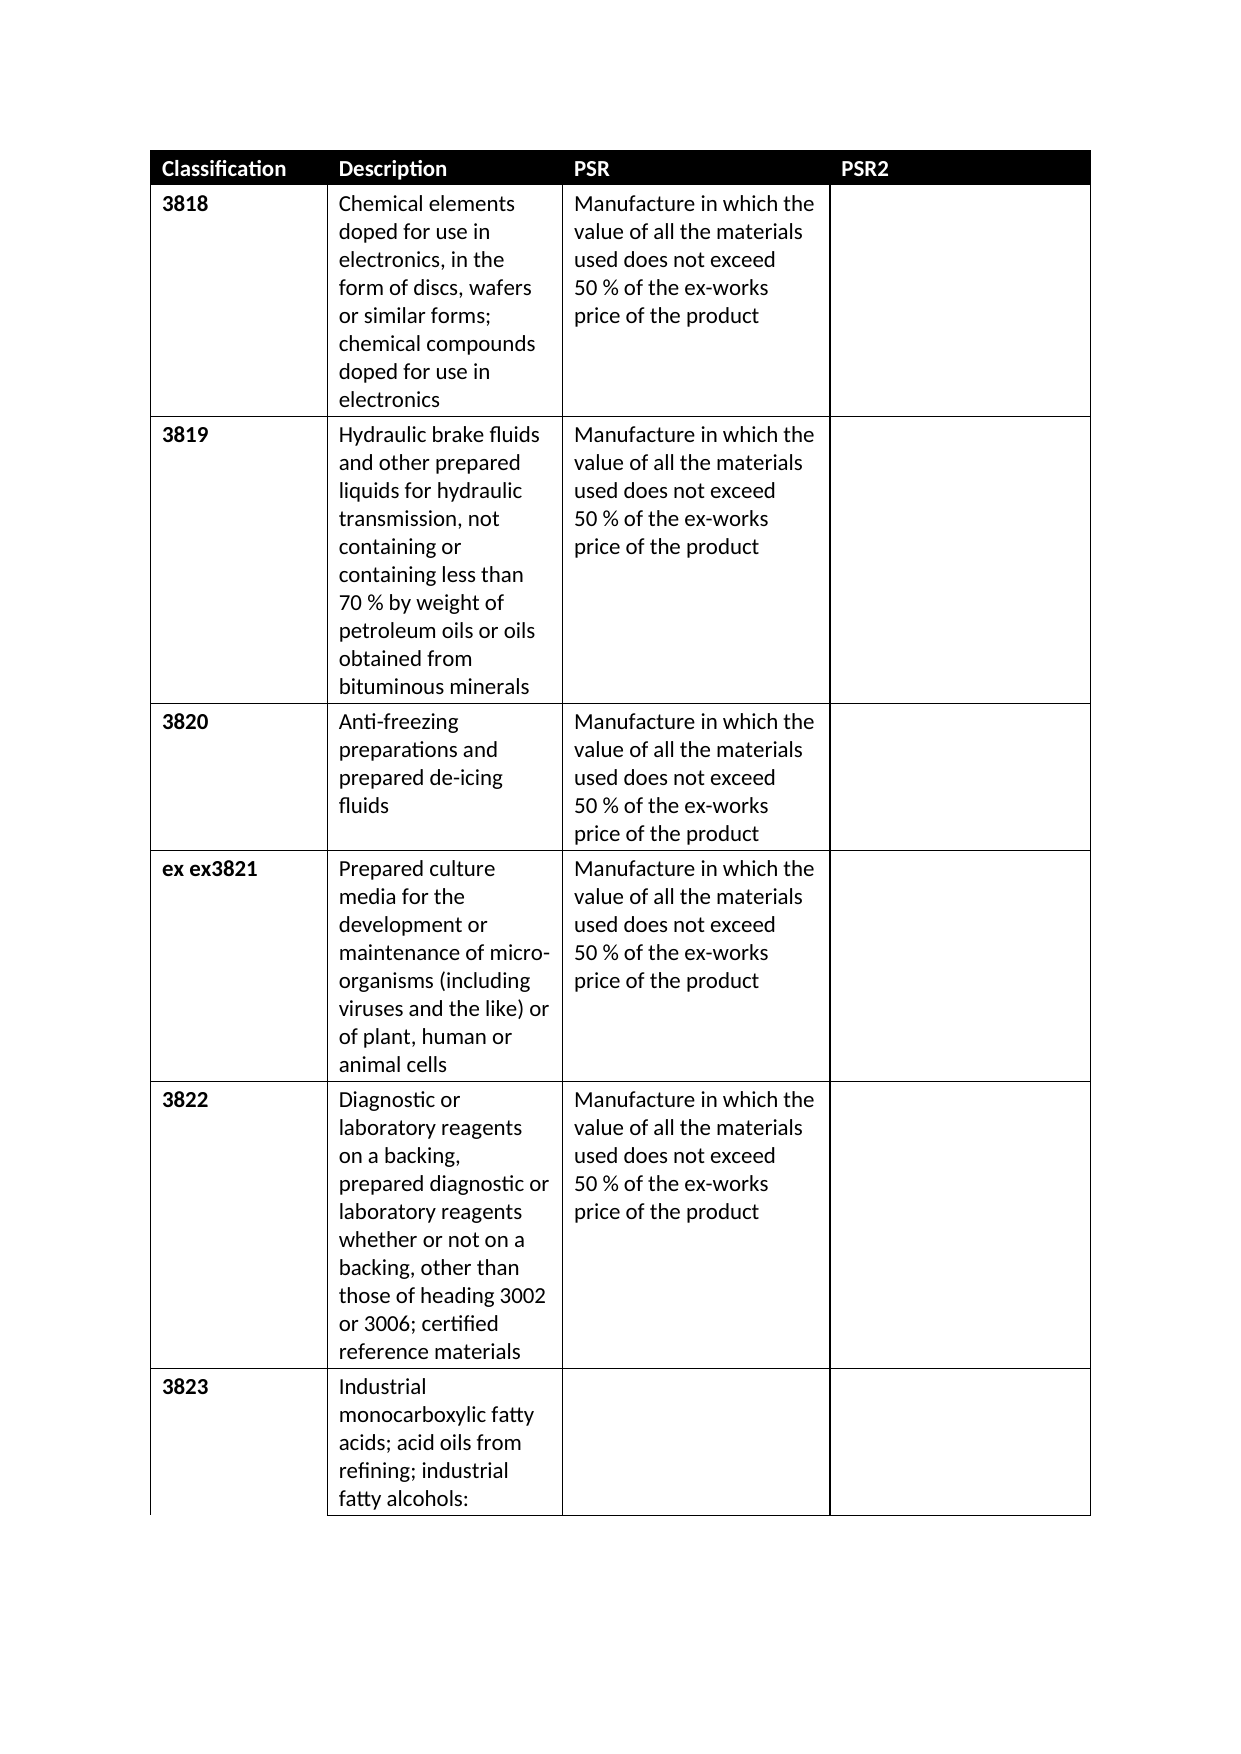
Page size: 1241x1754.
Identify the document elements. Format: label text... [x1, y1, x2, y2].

table_cell [831, 1369, 1090, 1515]
table_cell [831, 1082, 1090, 1368]
table_cell 3820 [151, 704, 327, 850]
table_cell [563, 185, 829, 416]
table_cell 3822 [151, 1082, 327, 1368]
table_cell ex ex3821 [151, 851, 327, 1081]
table_cell Diagnostic or laboratory reagents on a backing, prepared diagnostic or laboratory reagents whether or not on a backing, other than those of heading 3002 or 3006; certified reference materials [328, 1082, 562, 1368]
table_cell Prepared culture media for the development or maintenance of micro-organisms (including viruses and the like) or of plant, human or animal cells [328, 851, 562, 1081]
table_header PSR [563, 151, 829, 185]
table_cell Hydraulic brake fluids and other prepared liquids for hydraulic transmission, not containing or containing less than 70 % by weight of petroleum oils or oils obtained from bituminous minerals [328, 417, 562, 703]
table_header Classification [151, 151, 327, 185]
table_cell Anti-freezing preparations and prepared de-icing fluids [328, 704, 562, 850]
table_cell [831, 704, 1090, 850]
table_cell [563, 1369, 829, 1515]
table_cell 3823 [151, 1369, 327, 1515]
table_cell [831, 417, 1090, 703]
table_cell Industrial monocarboxylic fatty acids; acid oils from refining; industrial fatty alcohols: [328, 1369, 562, 1515]
table_cell Manufacture in which the value of all the materials used does not exceed 50 % of the ex-works price of the product [563, 851, 829, 1081]
table_cell Manufacture in which the value of all the materials used does not exceed 50 % of the ex-works price of the product [563, 704, 829, 850]
table_cell [831, 185, 1090, 416]
table_cell 3818 [151, 185, 327, 416]
table_cell Chemical elements doped for use in electronics, in the form of discs, wafers or similar forms; chemical compounds doped for use in electronics [328, 185, 562, 416]
table_cell [831, 851, 1090, 1081]
table_cell 3819 [151, 417, 327, 703]
table_cell Manufacture in which the value of all the materials used does not exceed 50 % of the ex-works price of the product [563, 417, 829, 703]
table_header PSR2 [831, 151, 1090, 185]
table_header Description [328, 151, 562, 185]
table_cell Manufacture in which the value of all the materials used does not exceed 50 % of the ex-works price of the product [563, 1082, 829, 1368]
